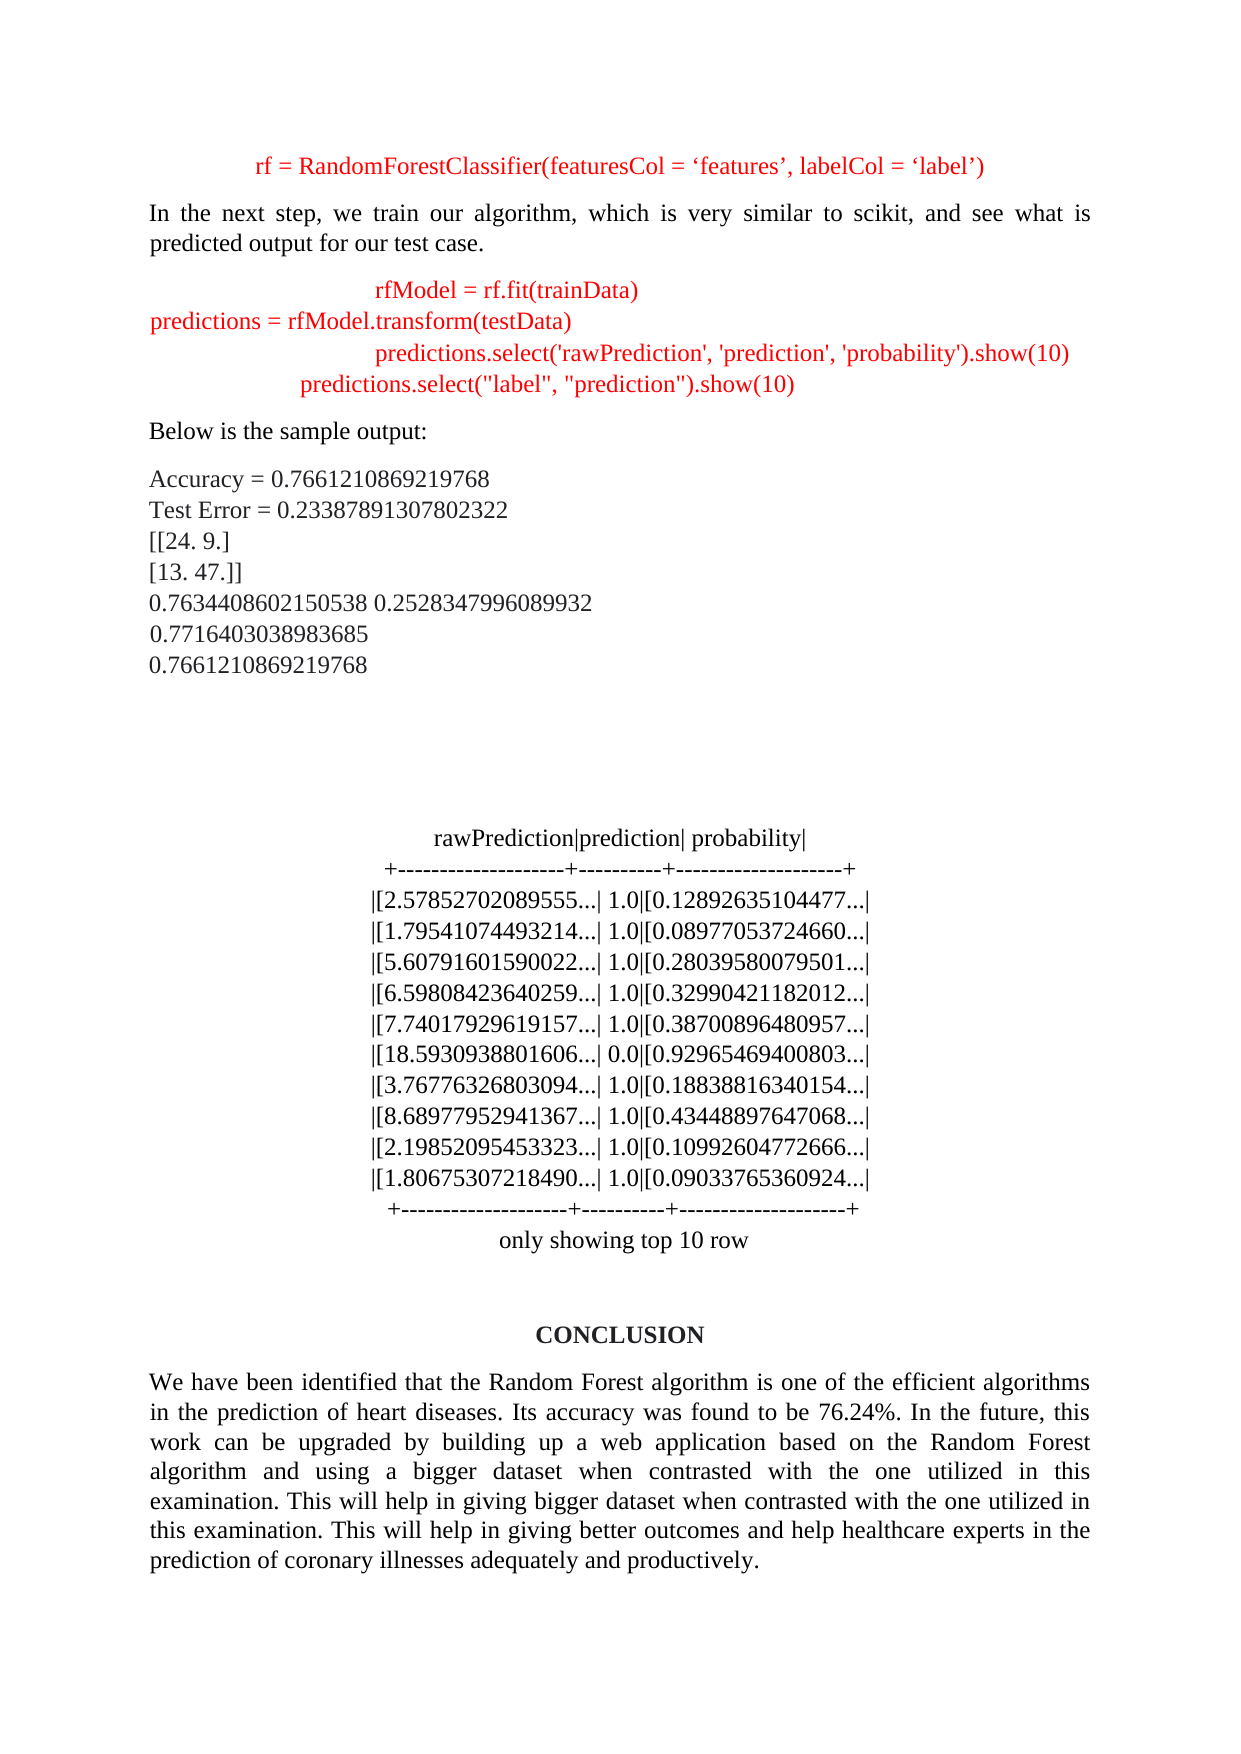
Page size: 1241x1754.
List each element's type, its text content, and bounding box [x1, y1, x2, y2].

subtitle CONCLUSION [150, 1320, 1090, 1349]
text [[24. 9.] [148, 526, 601, 554]
text |[2.57852702089555...| 1.0|[0.12892635104477...| [371, 885, 1092, 914]
text rawPrediction|prediction| probability| [362, 823, 878, 852]
text predictions.select('rawPrediction', 'prediction', 'probability').show(10) predictions.select("label", "prediction").show(10) [148, 338, 1097, 398]
text Test Error = 0.23387891307802322 [148, 495, 601, 523]
text Accuracy = 0.7661210869219768 [148, 464, 601, 492]
text Below is the sample output: [148, 416, 1092, 445]
text |[18.5930938801606...| 0.0|[0.92965469400803...| [371, 1039, 1092, 1068]
text |[2.19852095453323...| 1.0|[0.10992604772666...| [371, 1132, 1092, 1161]
text |[8.68977952941367...| 1.0|[0.43448897647068...| [371, 1101, 1092, 1130]
text |[3.76776326803094...| 1.0|[0.18838816340154...| [371, 1071, 1092, 1099]
text |[5.60791601590022...| 1.0|[0.28039580079501...| [371, 947, 1092, 976]
text 0.7634408602150538 0.2528347996089932 0.7716403038983685 [148, 588, 601, 648]
text [13. 47.]] [148, 557, 601, 586]
text We have been identified that the Random Forest algorithm is one of the efficient algorithms in the prediction of heart diseases. Its accuracy was found to be 76.24%. In the future, this work can be upgraded by building up a web application based on the Random Forest algorithm and using a bigger dataset when contrasted with the one utilized in this examination. This will help in giving bigger dataset when contrasted with the one utilized in this examination. This will help in giving better outcomes and help healthcare experts in the prediction of coronary illnesses adequately and productively. [148, 1367, 1092, 1574]
text rfModel = rf.fit(trainData) predictions = rfModel.transform(testData) [148, 275, 796, 335]
text In the next step, we train our algorithm, which is very similar to scikit, and see what is predicted output for our test case. [148, 198, 1092, 257]
text +--------------------+----------+--------------------+ [362, 854, 879, 883]
text |[6.59808423640259...| 1.0|[0.32990421182012...| [371, 978, 1092, 1006]
text 0.7661210869219768 [148, 650, 601, 679]
text |[7.74017929619157...| 1.0|[0.38700896480957...| [371, 1009, 1092, 1037]
text +--------------------+----------+--------------------+ only showing top 10 row [362, 1194, 885, 1254]
subtitle rf = RandomForestClassifier(featuresCol = ‘features’, labelCol = ‘label’) [150, 151, 1090, 180]
text |[1.80675307218490...| 1.0|[0.09033765360924...| [371, 1163, 1092, 1192]
text |[1.79541074493214...| 1.0|[0.08977053724660...| [371, 916, 1092, 944]
